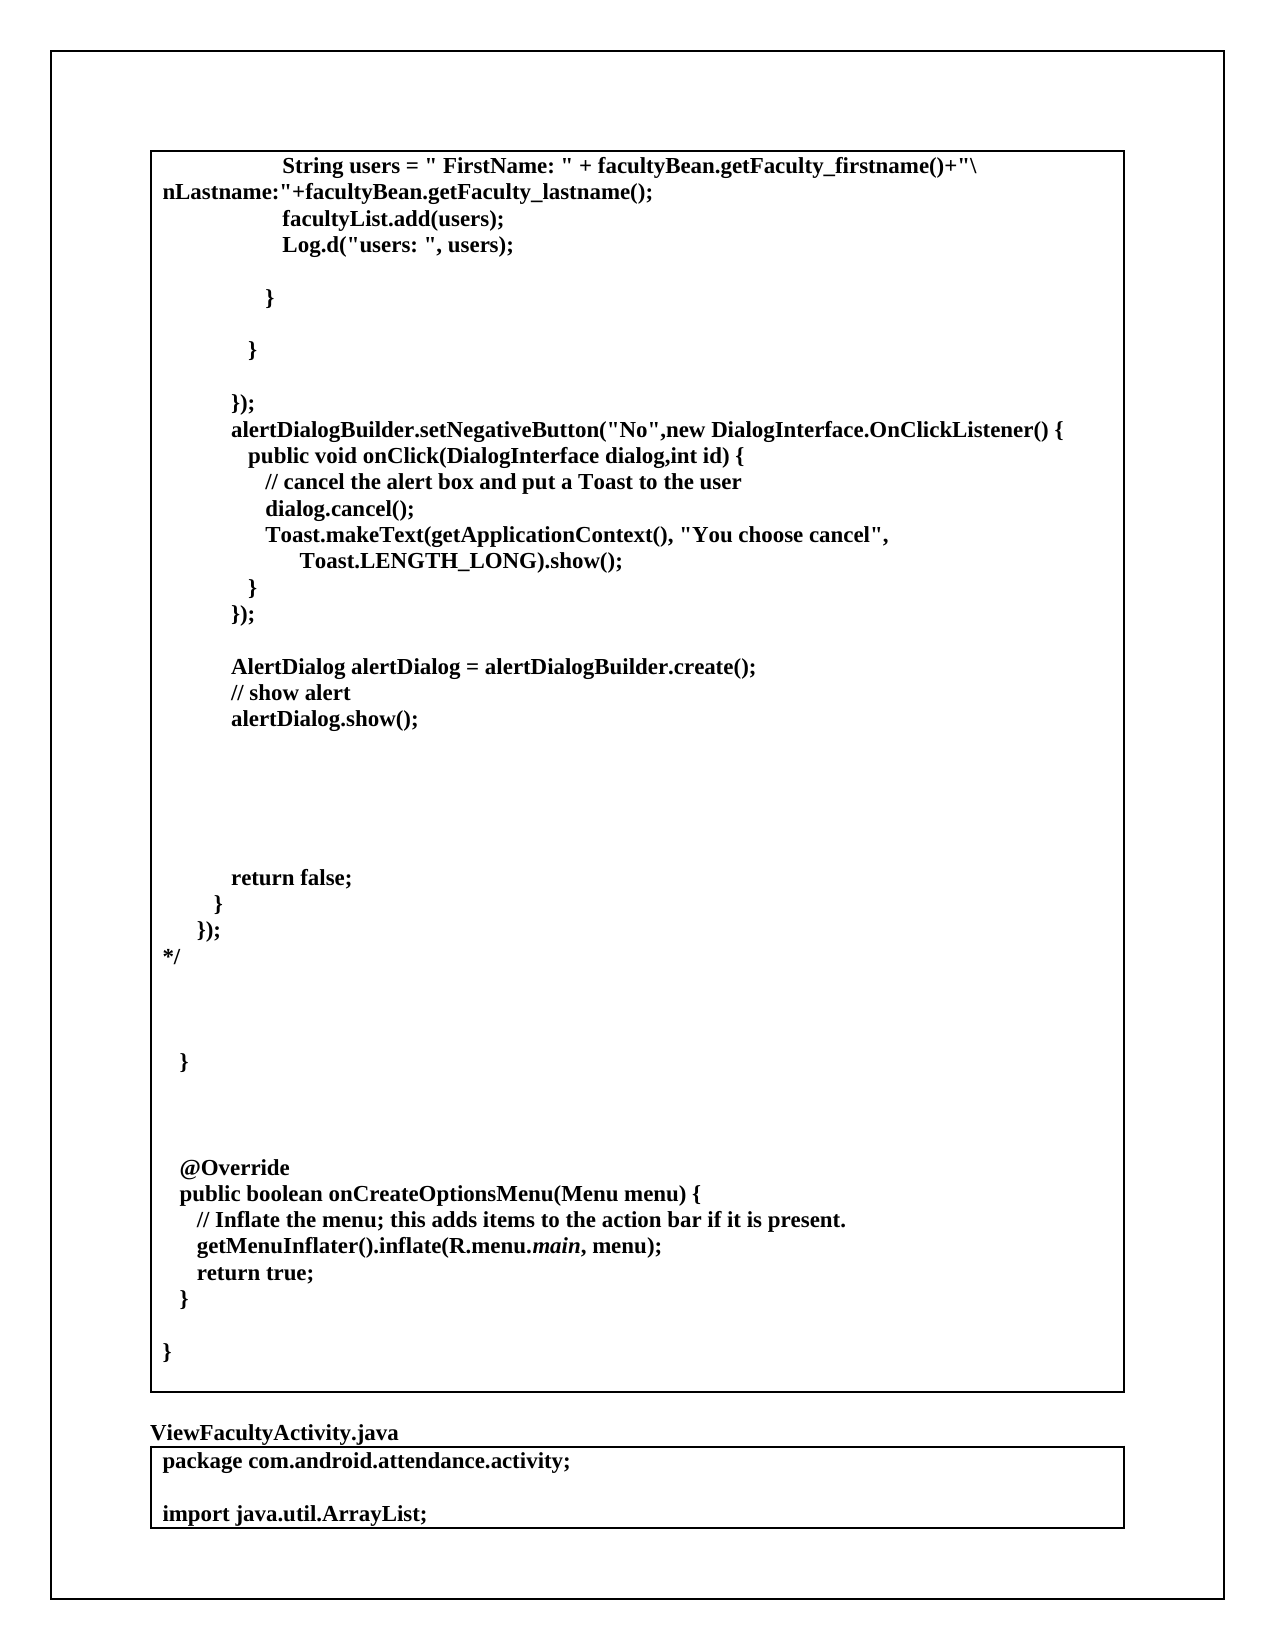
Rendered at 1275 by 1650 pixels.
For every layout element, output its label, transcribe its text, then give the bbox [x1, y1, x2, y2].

text ViewFacultyActivity.java [150, 1419, 1125, 1446]
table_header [152, 1448, 1123, 1527]
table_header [152, 152, 1123, 1391]
